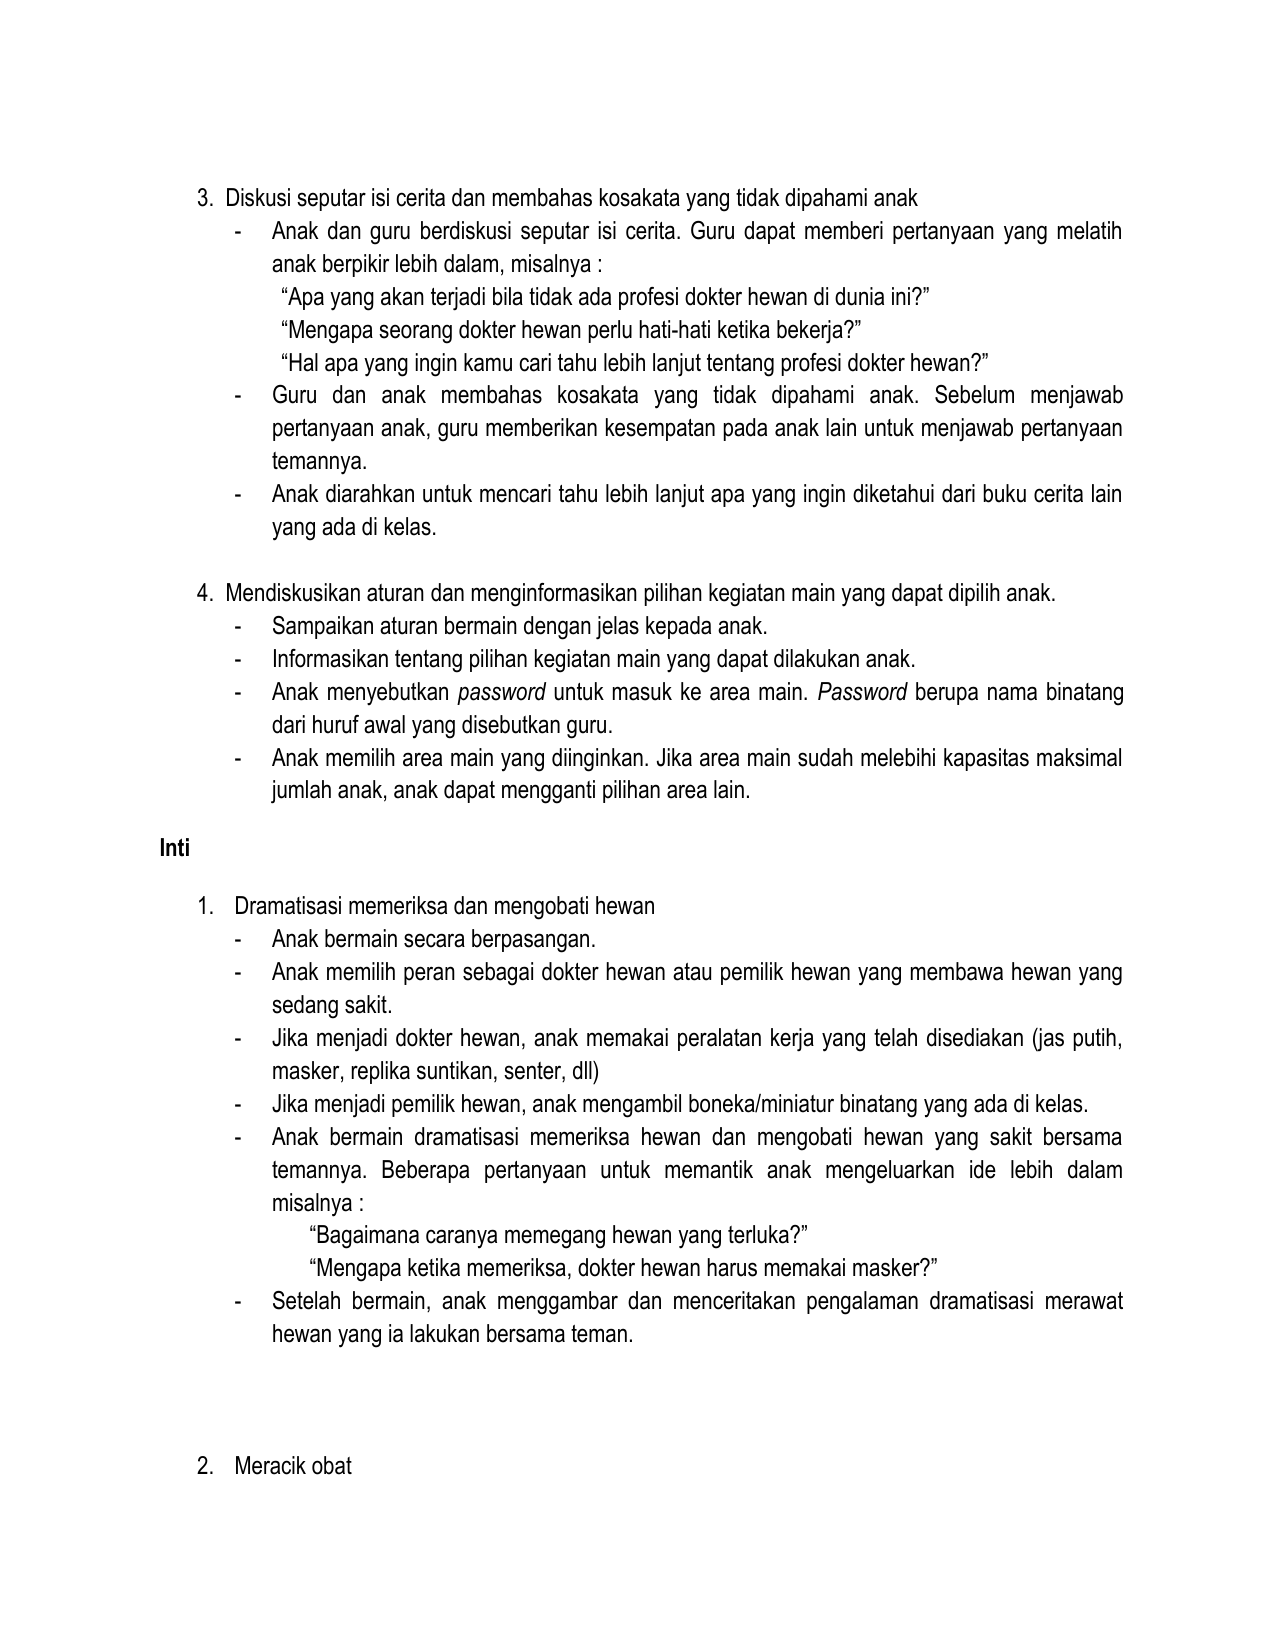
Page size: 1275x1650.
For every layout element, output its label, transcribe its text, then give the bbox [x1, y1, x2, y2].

list Anak memilih peran sebagai dokter hewan atau pemilik hewan yang membawa hewan yang sedang sakit. [234, 957, 1125, 1019]
list Anak menyebutkan password untuk masuk ke area main. Password berupa nama binatang dari huruf awal yang disebutkan guru. [234, 677, 1125, 738]
list Dramatisasi memeriksa dan mengobati hewan [197, 891, 1125, 920]
list Setelah bermain, anak menggambar dan menceritakan pengalaman dramatisasi merawat hewan yang ia lakukan bersama teman. [234, 1286, 1125, 1348]
list Sampaikan aturan bermain dengan jelas kepada anak. [234, 611, 1125, 639]
text 3. Diskusi seputar isi cerita dan membahas kosakata yang tidak dipahami anak [197, 183, 1125, 212]
list Jika menjadi pemilik hewan, anak mengambil boneka/miniatur binatang yang ada di kelas. [234, 1089, 1125, 1117]
text “Hal apa yang ingin kamu cari tahu lebih lanjut tentang profesi dokter hewan?” [281, 347, 1125, 376]
list Jika menjadi dokter hewan, anak memakai peralatan kerja yang telah disediakan (jas putih, masker, replika suntikan, senter, dll) [234, 1023, 1125, 1084]
list Anak bermain dramatisasi memeriksa hewan dan mengobati hewan yang sakit bersama temannya. Beberapa pertanyaan untuk memantik anak mengeluarkan ide lebih dalam misalnya : [234, 1122, 1125, 1216]
list Anak bermain secara berpasangan. [234, 924, 1125, 953]
text 4. Mendiskusikan aturan dan menginformasikan pilihan kegiatan main yang dapat dipilih anak. [197, 578, 1125, 607]
list Anak diarahkan untuk mencari tahu lebih lanjut apa yang ingin diketahui dari buku cerita lain yang ada di kelas. [234, 479, 1125, 541]
text “Apa yang akan terjadi bila tidak ada profesi dokter hewan di dunia ini?” [281, 282, 1125, 310]
list Anak memilih area main yang diinginkan. Jika area main sudah melebihi kapasitas maksimal jumlah anak, anak dapat mengganti pilihan area lain. [234, 742, 1125, 804]
list Meracik obat [197, 1451, 1125, 1479]
list Anak dan guru berdiskusi seputar isi cerita. Guru dapat memberi pertanyaan yang melatih anak berpikir lebih dalam, misalnya : [234, 216, 1125, 277]
text “Mengapa ketika memeriksa, dokter hewan harus memakai masker?” [309, 1253, 1125, 1282]
list Informasikan tentang pilihan kegiatan main yang dapat dilakukan anak. [234, 644, 1125, 672]
text “Mengapa seorang dokter hewan perlu hati-hati ketika bekerja?” [281, 314, 1125, 343]
text “Bagaimana caranya memegang hewan yang terluka?” [309, 1220, 1125, 1249]
list Guru dan anak membahas kosakata yang tidak dipahami anak. Sebelum menjawab pertanyaan anak, guru memberikan kesempatan pada anak lain untuk menjawab pertanyaan temannya. [234, 380, 1125, 475]
text Inti [159, 833, 1125, 862]
